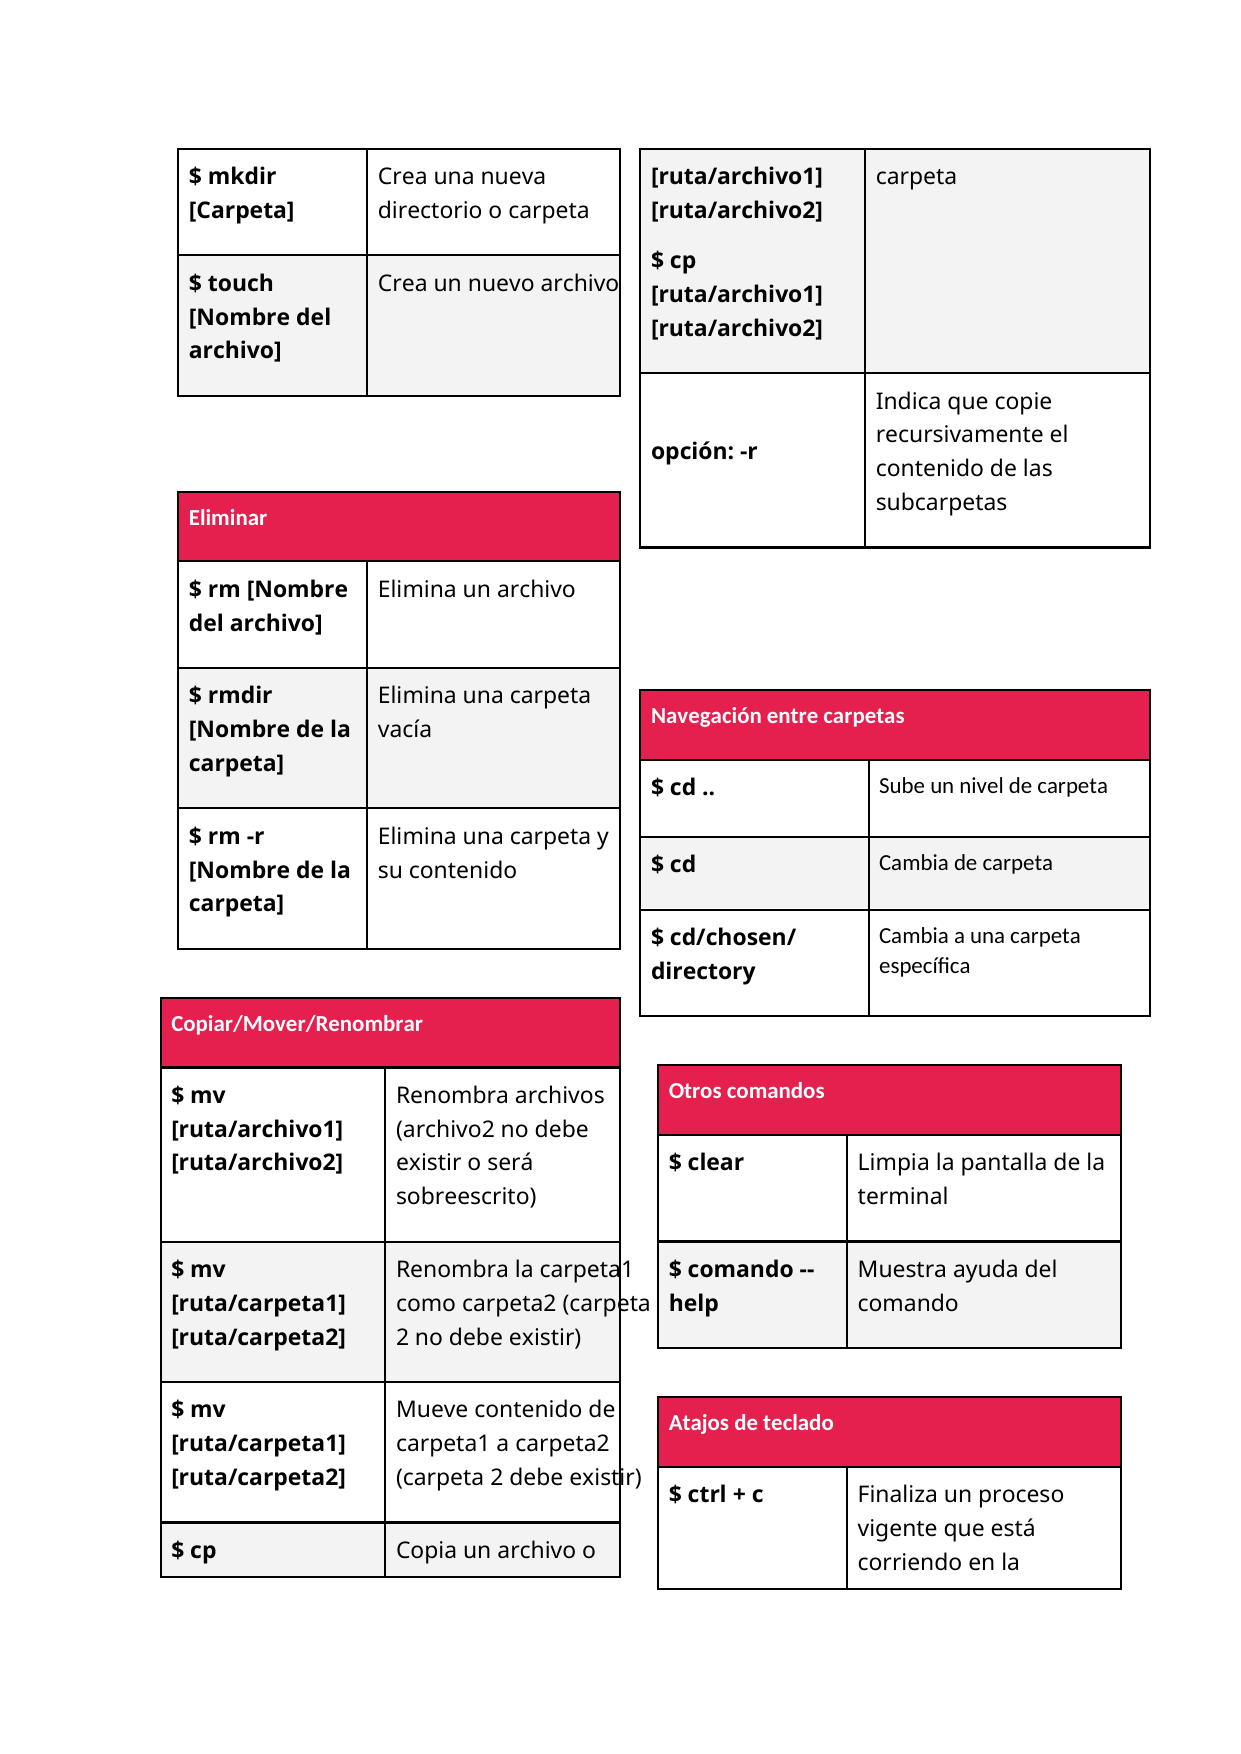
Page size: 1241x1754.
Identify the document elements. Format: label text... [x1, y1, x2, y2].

table_cell Elimina un archivo [368, 562, 619, 667]
table_header Copiar/Mover/Renombrar [162, 999, 619, 1066]
table_cell Crea una nueva directorio o carpeta [368, 150, 619, 254]
table_cell Renombra la carpeta1 como carpeta2 (carpeta 2 no debe existir) [386, 1243, 619, 1381]
table_header Eliminar [179, 493, 619, 560]
table_cell Copia un archivo o carpeta [866, 150, 1149, 372]
table_cell Copia un archivo o carpeta [386, 1524, 619, 1576]
table_cell Muestra ayuda del comando [848, 1243, 1120, 1347]
table_cell $ cp [ruta/archivo1] [ruta/archivo2] $ cp [ruta/archivo1] [ruta/archivo2] [641, 150, 864, 372]
table_cell $ mkdir [Carpeta] [179, 150, 366, 254]
table_cell Elimina una carpeta y su contenido [368, 809, 619, 948]
table_cell Cambia de carpeta [870, 838, 1149, 908]
table_cell $ cd/chosen/ directory [641, 911, 868, 1015]
table_cell $ ctrl + c [659, 1468, 846, 1587]
table_cell Sube un nivel de carpeta [870, 761, 1149, 836]
table_cell Indica que copie recursivamente el contenido de las subcarpetas [866, 374, 1149, 546]
table_cell $ touch [Nombre del archivo] [179, 256, 366, 395]
table_cell $ mv [ruta/carpeta1] [ruta/carpeta2] [162, 1243, 384, 1381]
table_cell $ clear [659, 1136, 846, 1240]
table_cell Crea un nuevo archivo [368, 256, 619, 395]
table_header Otros comandos [659, 1066, 1120, 1134]
table_cell Renombra archivos (archivo2 no debe existir o será sobreescrito) [386, 1069, 619, 1241]
table_cell $ comando --help [659, 1243, 846, 1347]
table_header Atajos de teclado [659, 1398, 1120, 1466]
table_cell $ mv [ruta/archivo1] [ruta/archivo2] [162, 1069, 384, 1241]
table_cell Elimina una carpeta vacía [368, 669, 619, 807]
table_cell Finaliza un proceso vigente que está corriendo en la terminal [848, 1468, 1120, 1587]
table_cell $ rmdir [Nombre de la carpeta] [179, 669, 366, 807]
table_cell Limpia la pantalla de la terminal [848, 1136, 1120, 1240]
table_cell Cambia a una carpeta específica [870, 911, 1149, 1015]
table_cell $ rm [Nombre del archivo] [179, 562, 366, 667]
table_cell $ rm -r [Nombre de la carpeta] [179, 809, 366, 948]
table_cell $ mv [ruta/carpeta1] [ruta/carpeta2] [162, 1383, 384, 1521]
table_cell Mueve contenido de carpeta1 a carpeta2 (carpeta 2 debe existir) [386, 1383, 619, 1521]
table_cell $ cd [641, 838, 868, 908]
table_header Navegación entre carpetas [641, 691, 1149, 759]
table_cell $ cp [ruta/archivo1] [ruta/archivo2] $ cp [ruta/archivo1] [ruta/archivo2] [162, 1524, 384, 1576]
table_cell opción: -r [641, 374, 864, 546]
table_cell $ cd .. [641, 761, 868, 836]
